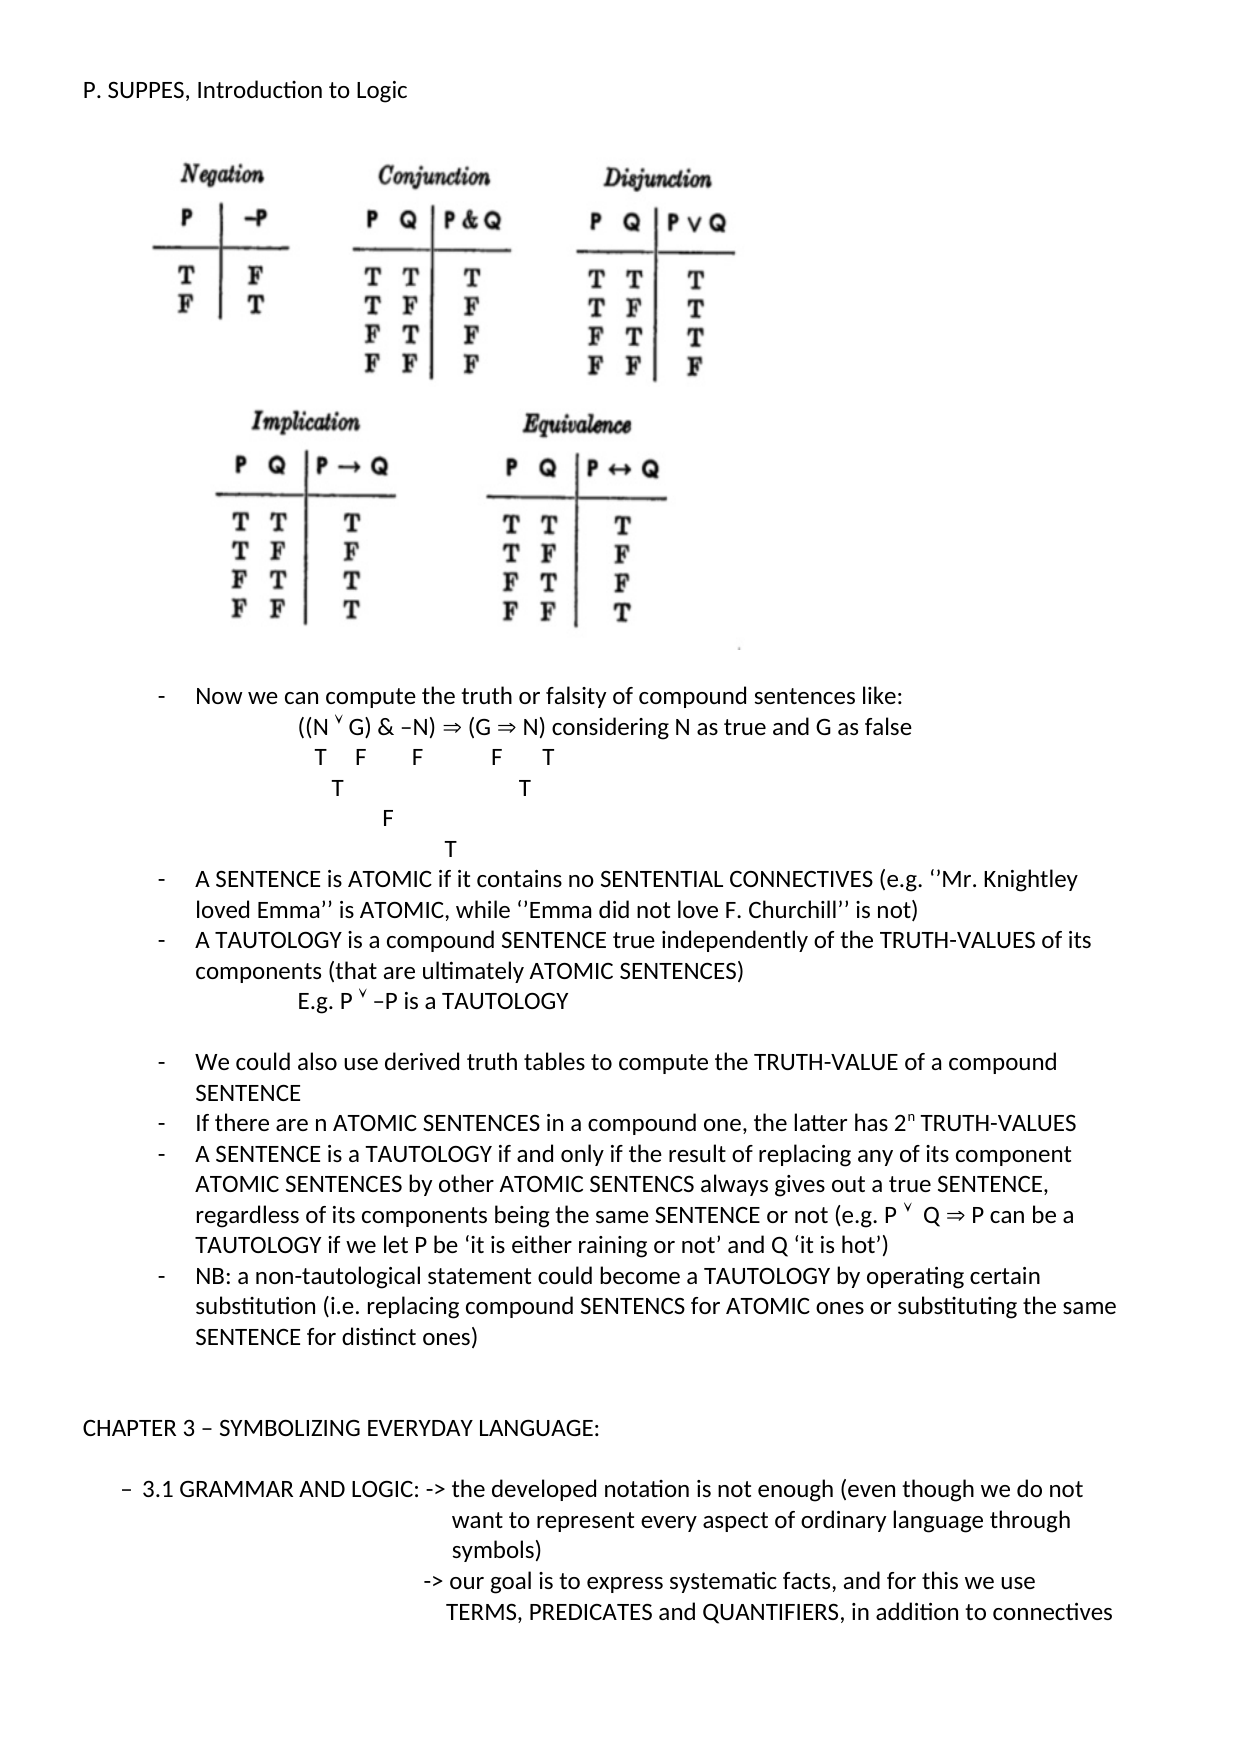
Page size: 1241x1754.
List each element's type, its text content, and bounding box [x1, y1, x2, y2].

list symbols) [158, 1535, 1122, 1565]
list NB: a non-tautological statement could become a TAUTOLOGY by operating certain substitution (i.e. replacing compound SENTENCS for ATOMIC ones or substituting the same SENTENCE for distinct ones) [158, 1260, 1122, 1352]
list ((N G) & –N) (G N) considering N as true and G as false [297, 711, 1122, 741]
list -> our goal is to express systematic facts, and for this we use [158, 1565, 1122, 1596]
list F [297, 802, 1122, 833]
list A TAUTOLOGY is a compound SENTENCE true independently of the TRUTH-VALUES of its components (that are ultimately ATOMIC SENTENCES) [158, 924, 1122, 985]
list T F F F T [297, 741, 1122, 772]
text CHAPTER 3 – SYMBOLIZING EVERYDAY LANGUAGE: [83, 1413, 1122, 1443]
picture [82, 147, 782, 650]
list A SENTENCE is a TAUTOLOGY if and only if the result of replacing any of its component ATOMIC SENTENCES by other ATOMIC SENTENCS always gives out a true SENTENCE, regardless of its components being the same SENTENCE or not (e.g. P Q P can be a TAUTOLOGY if we let P be ‘it is either raining or not’ and Q ‘it is hot’) [158, 1138, 1122, 1260]
list 3.1 GRAMMAR AND LOGIC: -> the developed notation is not enough (even though we do not [120, 1474, 1122, 1504]
list A SENTENCE is ATOMIC if it contains no SENTENTIAL CONNECTIVES (e.g. ‘’Mr. Knightley loved Emma’’ is ATOMIC, while ‘’Emma did not love F. Churchill’’ is not) [158, 863, 1122, 924]
list E.g. P –P is a TAUTOLOGY [297, 985, 1122, 1016]
list TERMS, PREDICATES and QUANTIFIERS, in addition to connectives [158, 1596, 1122, 1626]
list We could also use derived truth tables to compute the TRUTH-VALUE of a compound SENTENCE [158, 1046, 1122, 1107]
list T T [297, 772, 1122, 802]
list Now we can compute the truth or falsity of compound sentences like: [158, 680, 1122, 711]
list want to represent every aspect of ordinary language through [158, 1504, 1122, 1535]
list T [297, 833, 1122, 863]
list If there are n ATOMIC SENTENCES in a compound one, the latter has 2n TRUTH-VALUES [158, 1107, 1122, 1138]
